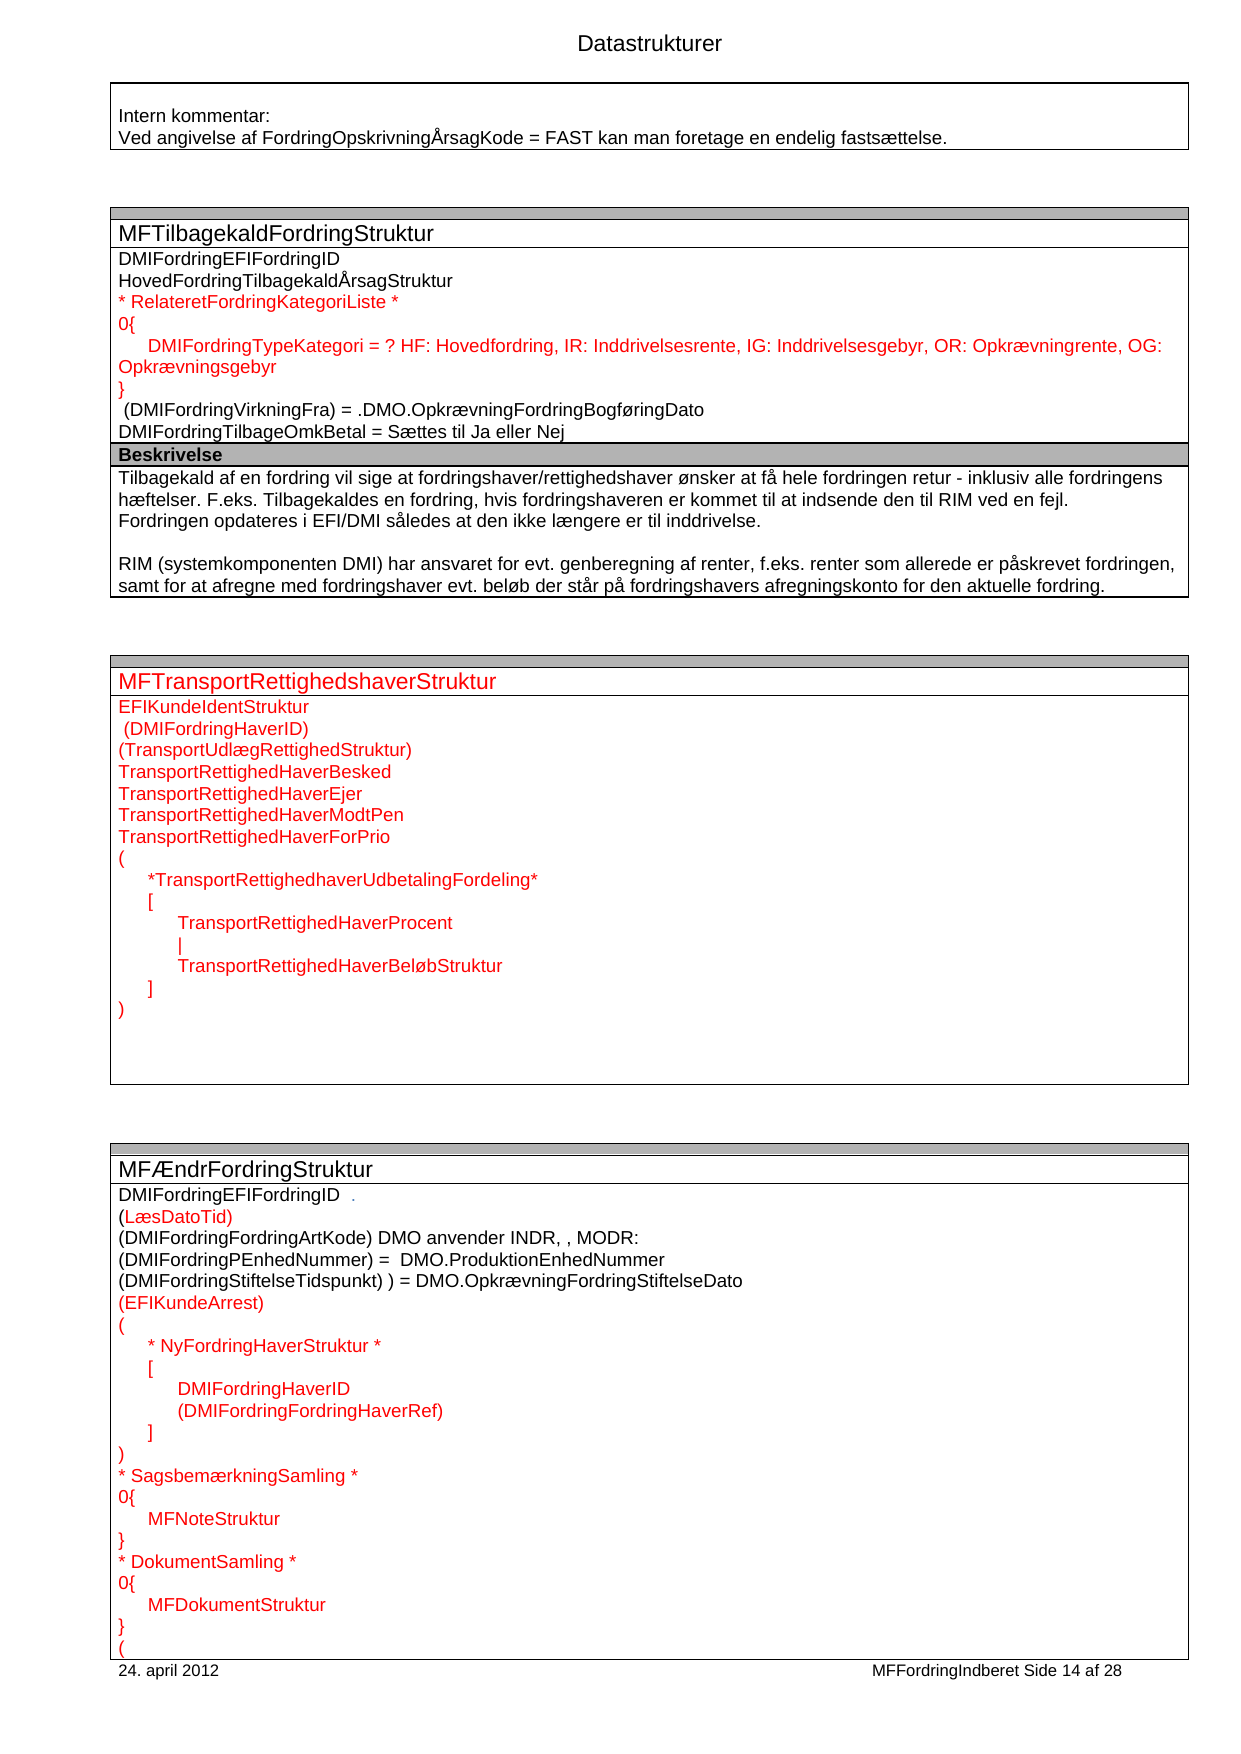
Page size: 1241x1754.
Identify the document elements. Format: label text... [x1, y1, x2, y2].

table_header [111, 208, 1188, 219]
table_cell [111, 84, 1188, 148]
table_cell Tilbagekald af en fordring vil sige at fordringshaver/rettighedshaver ønsker at få hele fordringen retur - inklusiv alle fordringens hæftelser. F.eks. Tilbagekaldes en fordring, hvis fordringshaveren er kommet til at indsende den til RIM ved en fejl. Fordringen opdateres i EFI/DMI således at den ikke længere er til inddrivelse. RIM (systemkomponenten DMI) har ansvaret for evt. genberegning af renter, f.eks. renter som allerede er påskrevet fordringen, samt for at afregne med fordringshaver evt. beløb der står på fordringshavers afregningskonto for den aktuelle fordring. [111, 467, 1188, 596]
table_cell MFÆndrFordringStruktur [111, 1156, 1188, 1182]
table_header [111, 1144, 1188, 1154]
table_cell MFTilbagekaldFordringStruktur [111, 220, 1188, 247]
table_header [111, 656, 1188, 667]
table_cell EFIKundeIdentStruktur (DMIFordringHaverID) (TransportUdlægRettighedStruktur) TransportRettighedHaverBesked TransportRettighedHaverEjer TransportRettighedHaverModtPen TransportRettighedHaverForPrio ( *TransportRettighedhaverUdbetalingFordeling* [ TransportRettighedHaverProcent | TransportRettighedHaverBeløbStruktur ] ) [111, 696, 1188, 1084]
table_cell DMIFordringEFIFordringID HovedFordringTilbagekaldÅrsagStruktur * RelateretFordringKategoriListe * 0{ DMIFordringTypeKategori = ? HF: Hovedfordring, IR: Inddrivelsesrente, IG: Inddrivelsesgebyr, OR: Opkrævningrente, OG: Opkrævningsgebyr } (DMIFordringVirkningFra) = .DMO.OpkrævningFordringBogføringDato DMIFordringTilbageOmkBetal = Sættes til Ja eller Nej [111, 248, 1188, 442]
table_cell Beskrivelse [111, 444, 1188, 465]
table_cell MFTransportRettighedshaverStruktur [111, 668, 1188, 694]
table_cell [111, 1184, 1188, 1658]
